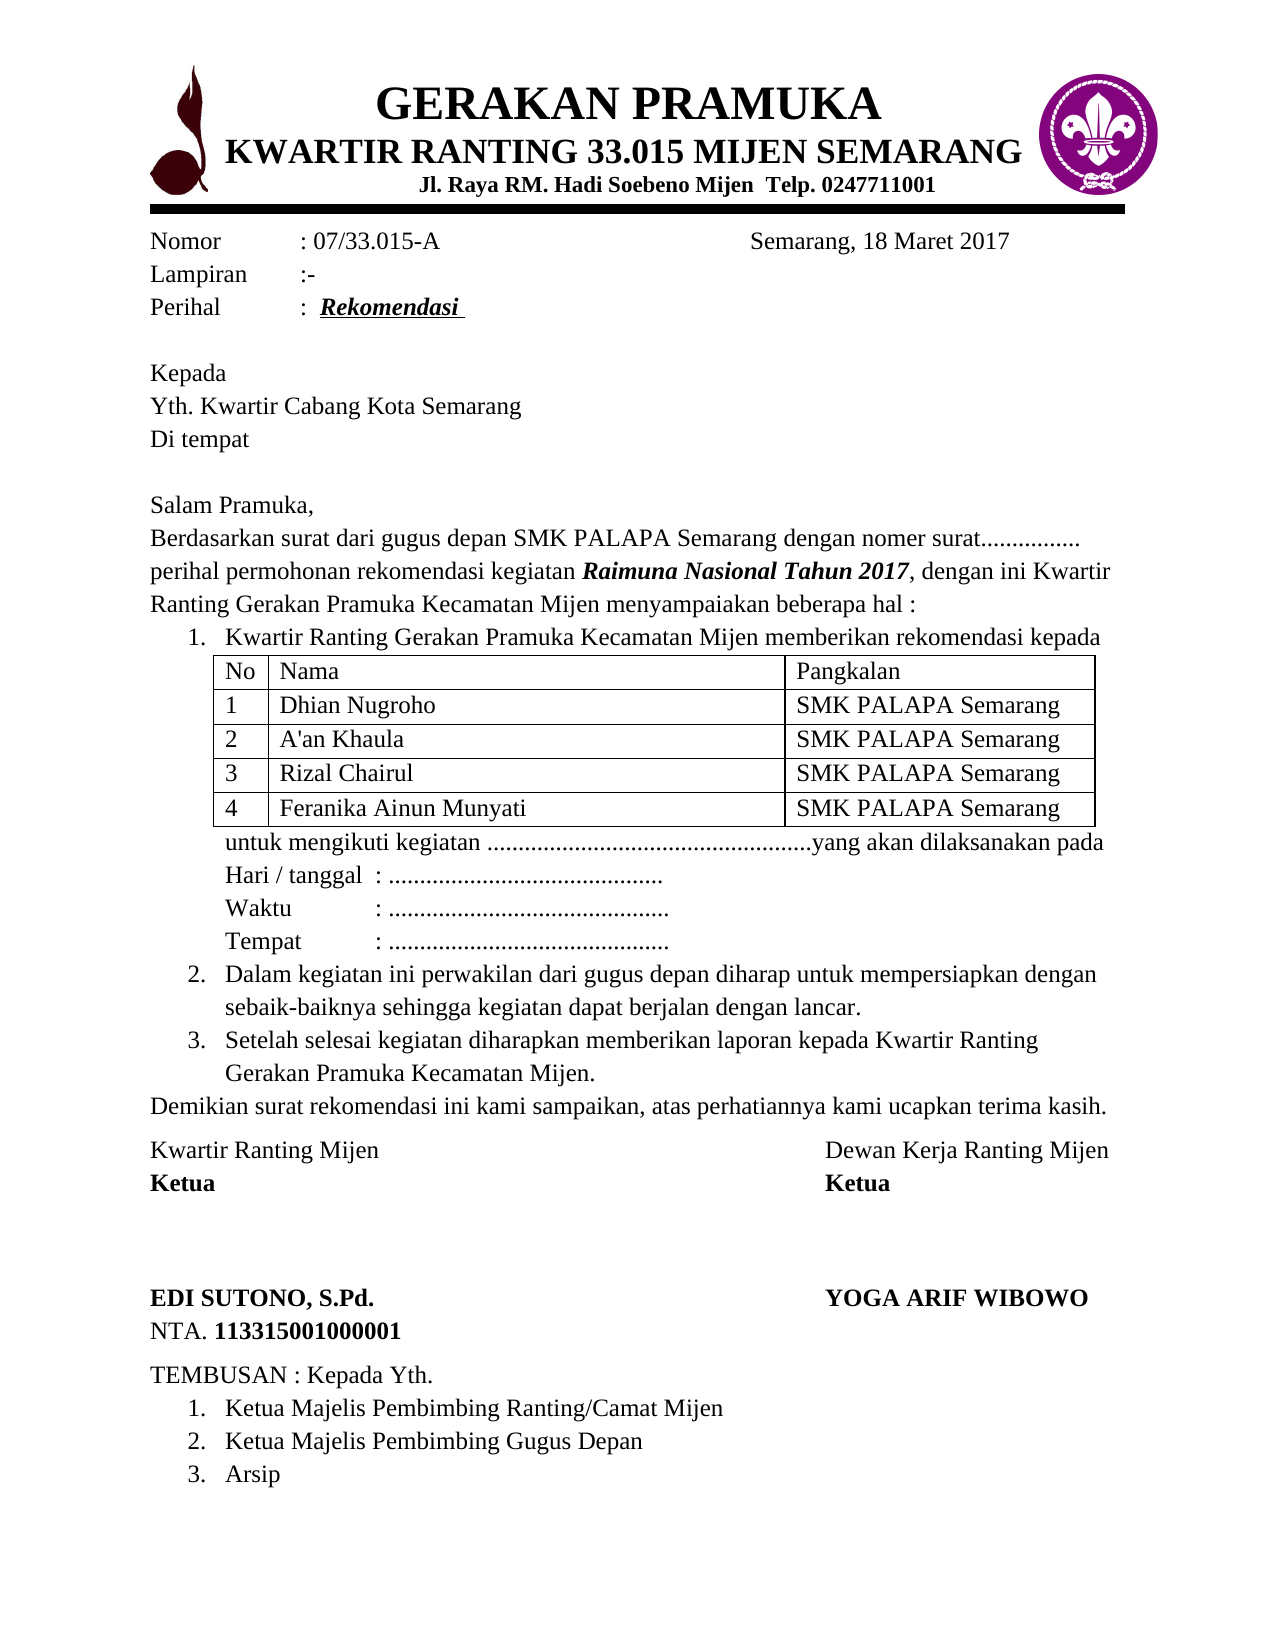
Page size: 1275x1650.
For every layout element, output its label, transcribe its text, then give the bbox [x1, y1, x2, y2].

picture [1039, 74, 1158, 195]
table_cell A'an Khaula [269, 725, 784, 757]
table_cell Feranika Ainun Munyati [269, 793, 784, 826]
list Setelah selesai kegiatan diharapkan memberikan laporan kepada Kwartir Ranting Gerakan Pramuka Kecamatan Mijen. [187, 1025, 1125, 1087]
table_header No [214, 656, 268, 689]
text Kepada [150, 358, 1125, 387]
text Berdasarkan surat dari gugus depan SMK PALAPA Semarang dengan nomer surat................ perihal permohonan rekomendasi kegiatan Raimuna Nasional Tahun 2017, dengan ini Kwartir Ranting Gerakan Pramuka Kecamatan Mijen menyampaiakan beberapa hal : [150, 523, 1125, 618]
table_cell 3 [214, 759, 268, 792]
table_cell 2 [214, 725, 268, 757]
text Lampiran :- [150, 259, 1125, 288]
text Kwartir Ranting Mijen Dewan Kerja Ranting Mijen [150, 1135, 1125, 1163]
table_cell SMK PALAPA Semarang [786, 759, 1094, 792]
list Arsip [187, 1459, 1125, 1488]
table_cell SMK PALAPA Semarang [786, 725, 1094, 757]
text Salam Pramuka, [150, 490, 1125, 519]
table_cell 1 [214, 690, 268, 723]
subtitle NTA. 113315001000001 [150, 1316, 1125, 1345]
table_cell SMK PALAPA Semarang [786, 690, 1094, 723]
list untuk mengikuti kegiatan ....................................................yang akan dilaksanakan pada [225, 827, 1125, 855]
picture [150, 65, 208, 195]
list Dalam kegiatan ini perwakilan dari gugus depan diharap untuk mempersiapkan dengan sebaik-baiknya sehingga kegiatan dapat berjalan dengan lancar. [187, 959, 1125, 1021]
table_cell SMK PALAPA Semarang [786, 793, 1094, 826]
list Waktu : ............................................. [225, 893, 1125, 921]
list Ketua Majelis Pembimbing Ranting/Camat Mijen [187, 1393, 1125, 1422]
text Ketua Ketua [150, 1168, 1125, 1197]
text Demikian surat rekomendasi ini kami sampaikan, atas perhatiannya kami ucapkan terima kasih. [150, 1091, 1125, 1119]
table_header Pangkalan [786, 656, 1094, 689]
table_header Nama [269, 656, 784, 689]
list Hari / tanggal : ............................................ [225, 860, 1125, 888]
subtitle EDI SUTONO, S.Pd. YOGA ARIF WIBOWO [150, 1283, 1125, 1312]
text Yth. Kwartir Cabang Kota Semarang [150, 391, 1125, 420]
text Nomor : 07/33.015-A Semarang, 18 Maret 2017 [150, 226, 1125, 255]
text Perihal : Rekomendasi [150, 292, 1125, 321]
table_cell Rizal Chairul [269, 759, 784, 792]
list Tempat : ............................................. [225, 926, 1125, 954]
table_cell Dhian Nugroho [269, 690, 784, 723]
text Di tempat [150, 424, 1125, 453]
list Ketua Majelis Pembimbing Gugus Depan [187, 1426, 1125, 1455]
table_cell 4 [214, 793, 268, 826]
text TEMBUSAN : Kepada Yth. [150, 1360, 1125, 1389]
list Kwartir Ranting Gerakan Pramuka Kecamatan Mijen memberikan rekomendasi kepada [187, 622, 1125, 651]
